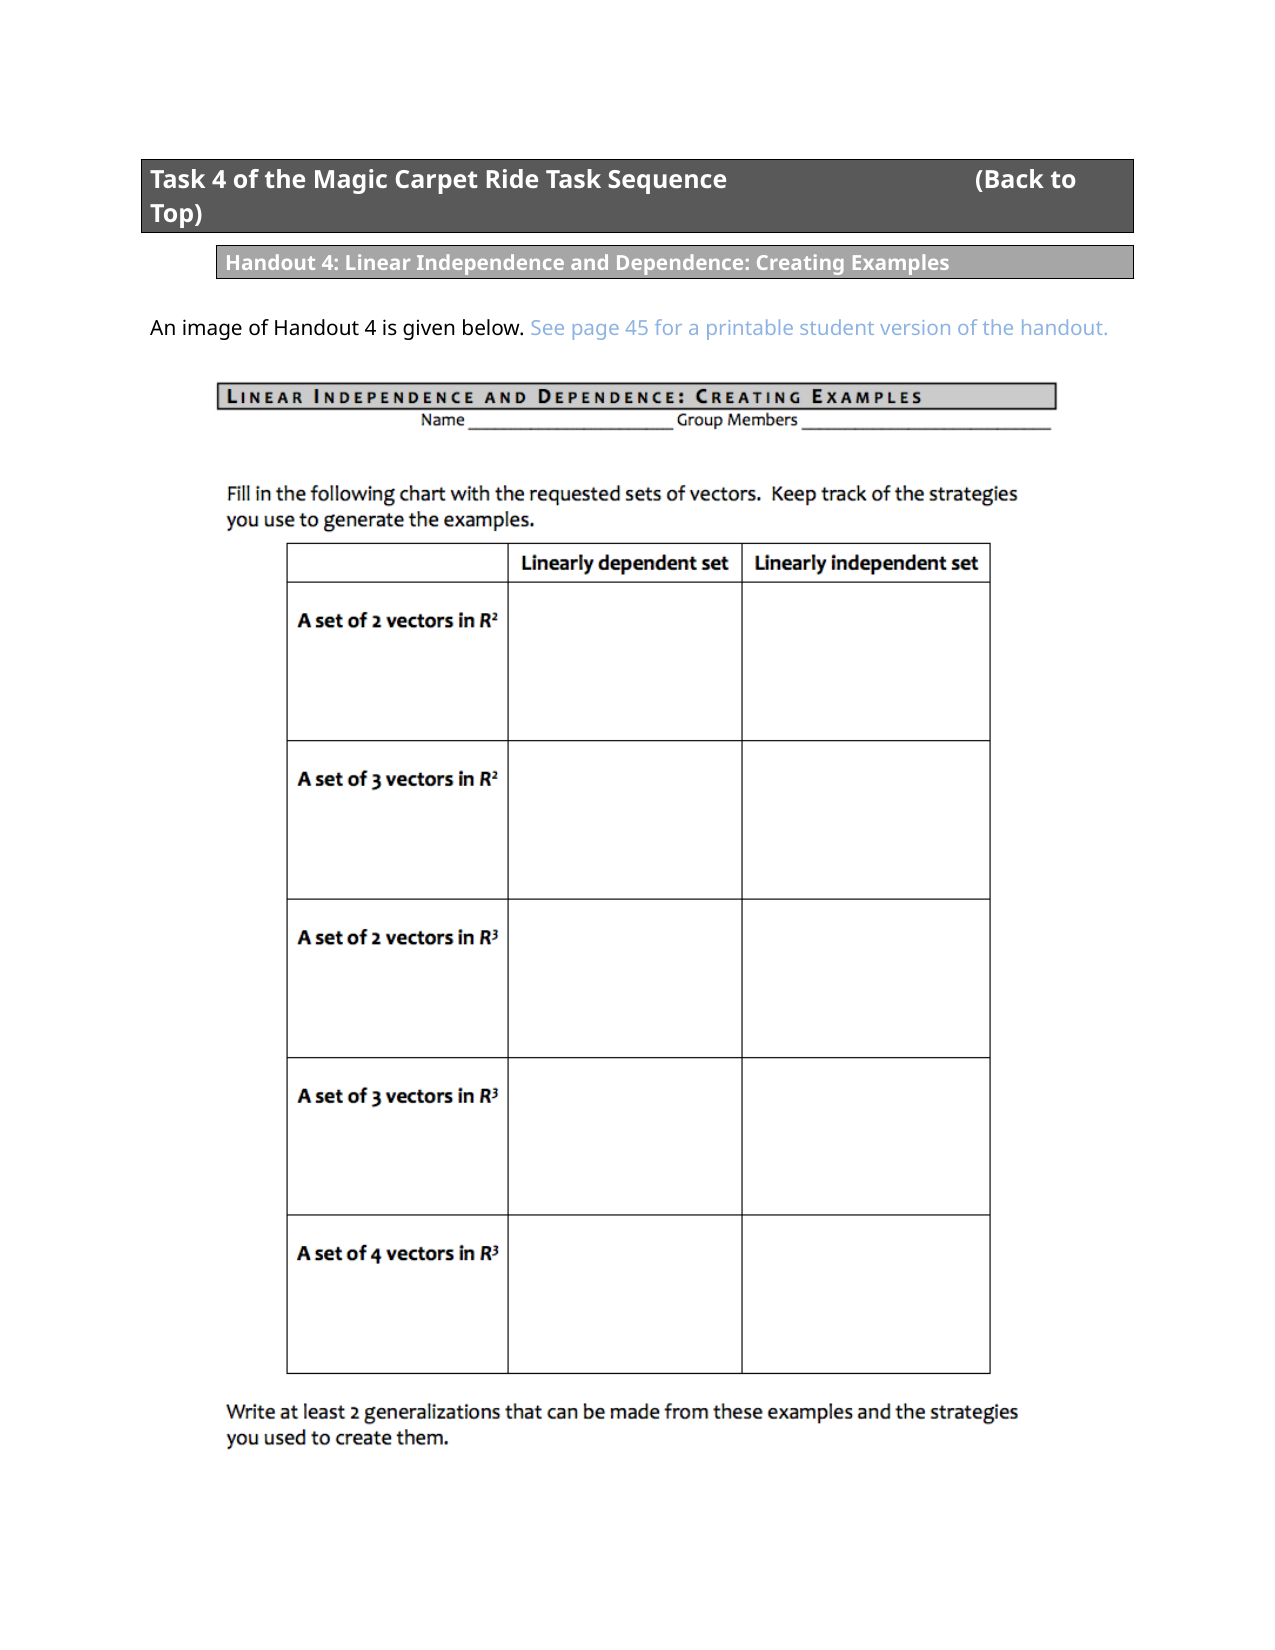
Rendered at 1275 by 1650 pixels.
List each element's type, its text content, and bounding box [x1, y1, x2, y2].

text An image of Handout 4 is given below. See page 45 for a printable student version of the handout. [150, 313, 1125, 342]
text Handout 4: Linear Independence and Dependence: Creating Examples [217, 246, 1133, 278]
text Task 4 of the Magic Carpet Ride Task Sequence (Back to Top) [142, 160, 1133, 232]
picture [209, 376, 1066, 1461]
